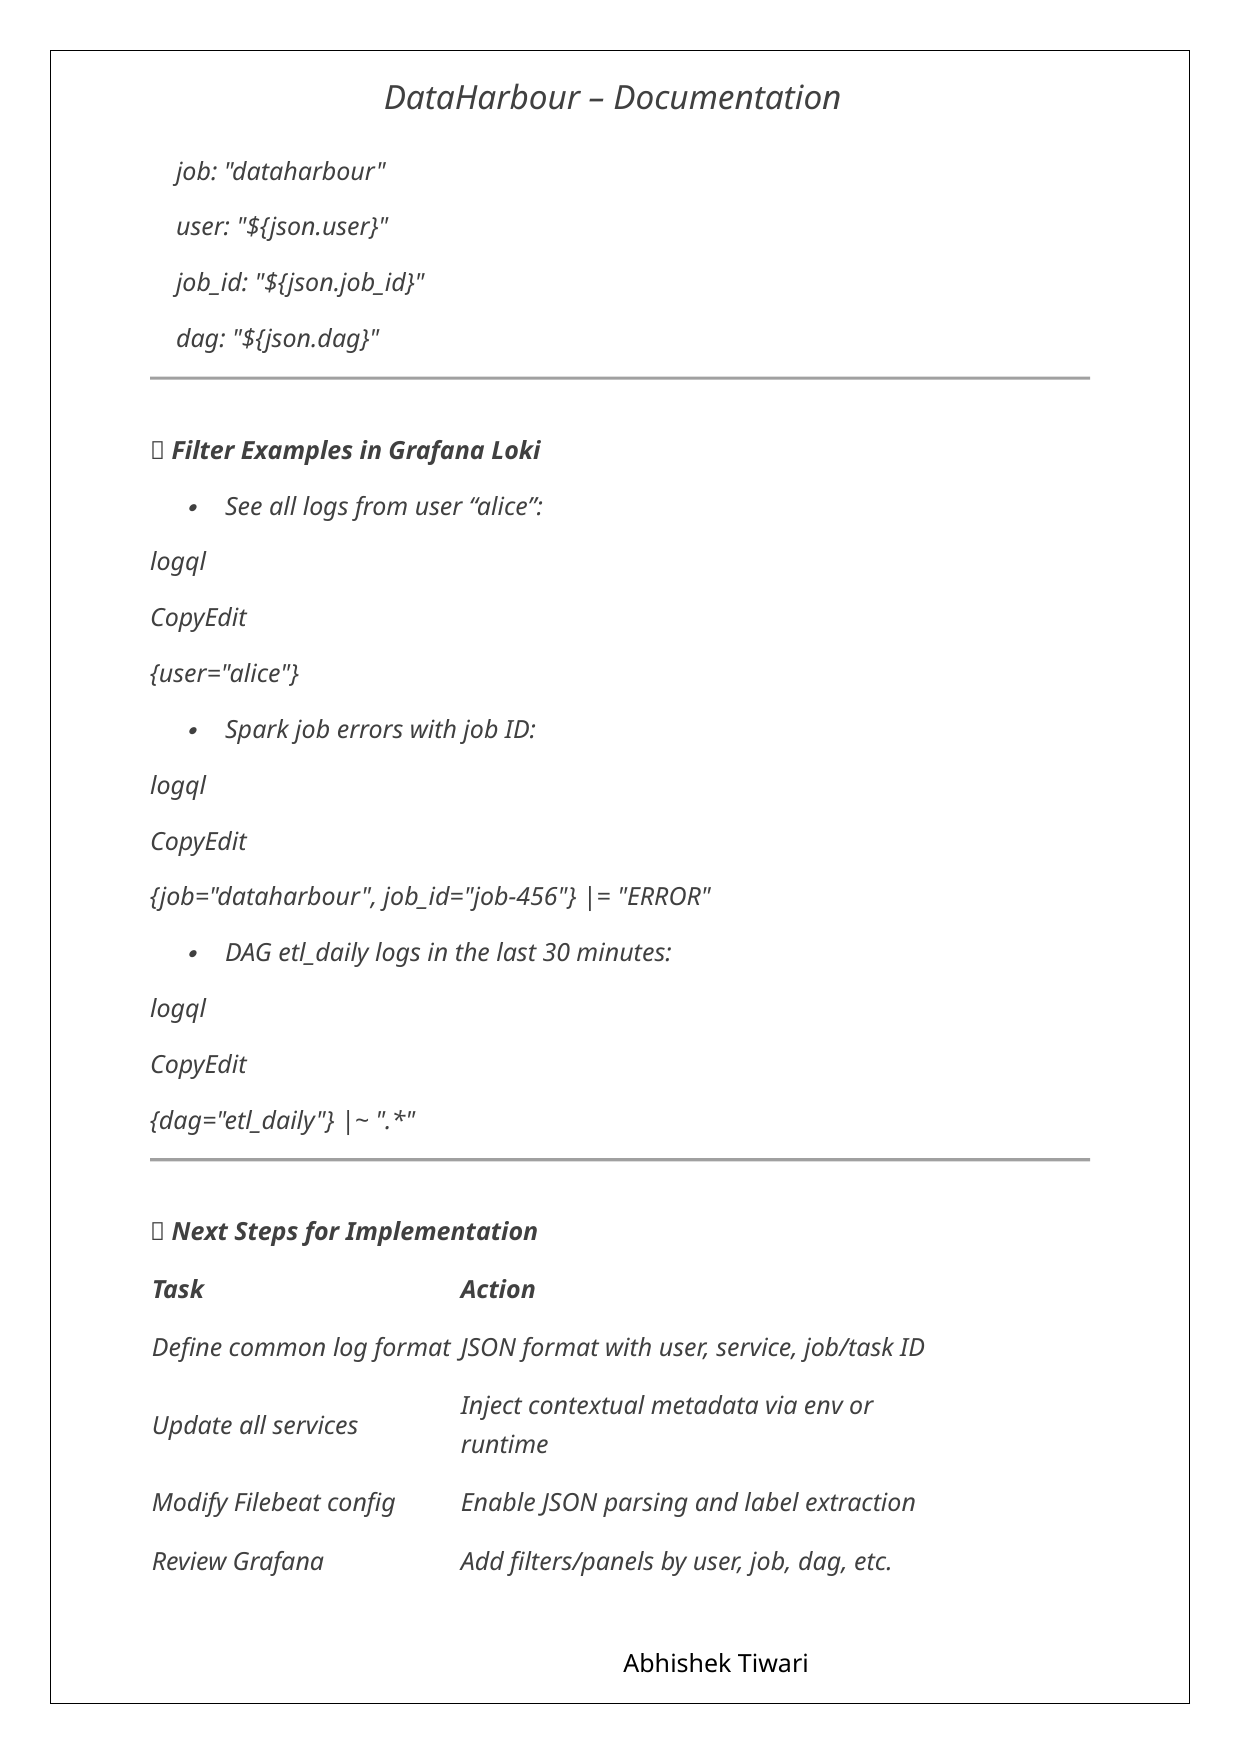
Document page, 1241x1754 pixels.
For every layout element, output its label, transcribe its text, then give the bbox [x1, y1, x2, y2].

text CopyEdit [150, 823, 1090, 857]
list See all logs from user “alice”: [187, 488, 1090, 522]
text ✅ Next Steps for Implementation [150, 1214, 1090, 1248]
text logql [150, 544, 1090, 578]
text 🧪 Filter Examples in Grafana Loki [150, 432, 1090, 466]
text {user="alice"} [150, 656, 1090, 690]
text {dag="etl_daily"} |~ ".*" [150, 1102, 1090, 1136]
table_cell Enable JSON parsing and label extraction [459, 1484, 950, 1542]
text job: "dataharbour" [150, 153, 1090, 187]
table_cell Update all services [150, 1386, 459, 1483]
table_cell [459, 1542, 950, 1600]
text job_id: "${json.job_id}" [150, 265, 1090, 299]
text logql [150, 767, 1090, 801]
text CopyEdit [150, 1047, 1090, 1081]
table_cell Define common log format [150, 1328, 459, 1386]
text logql [150, 991, 1090, 1025]
table_header Action [459, 1270, 950, 1328]
table_cell JSON format with user, service, job/task ID [459, 1328, 950, 1386]
text CopyEdit [150, 600, 1090, 634]
table_cell Review Grafana dashboards [150, 1542, 459, 1600]
list DAG etl_daily logs in the last 30 minutes: [187, 935, 1090, 969]
table_cell Inject contextual metadata via env or runtime [459, 1386, 950, 1483]
text dag: "${json.dag}" [150, 321, 1090, 355]
table_header Task [150, 1270, 459, 1328]
table_cell Modify Filebeat config [150, 1484, 459, 1542]
text user: "${json.user}" [150, 209, 1090, 243]
text {job="dataharbour", job_id="job-456"} |= "ERROR" [150, 879, 1090, 913]
list Spark job errors with job ID: [187, 712, 1090, 746]
